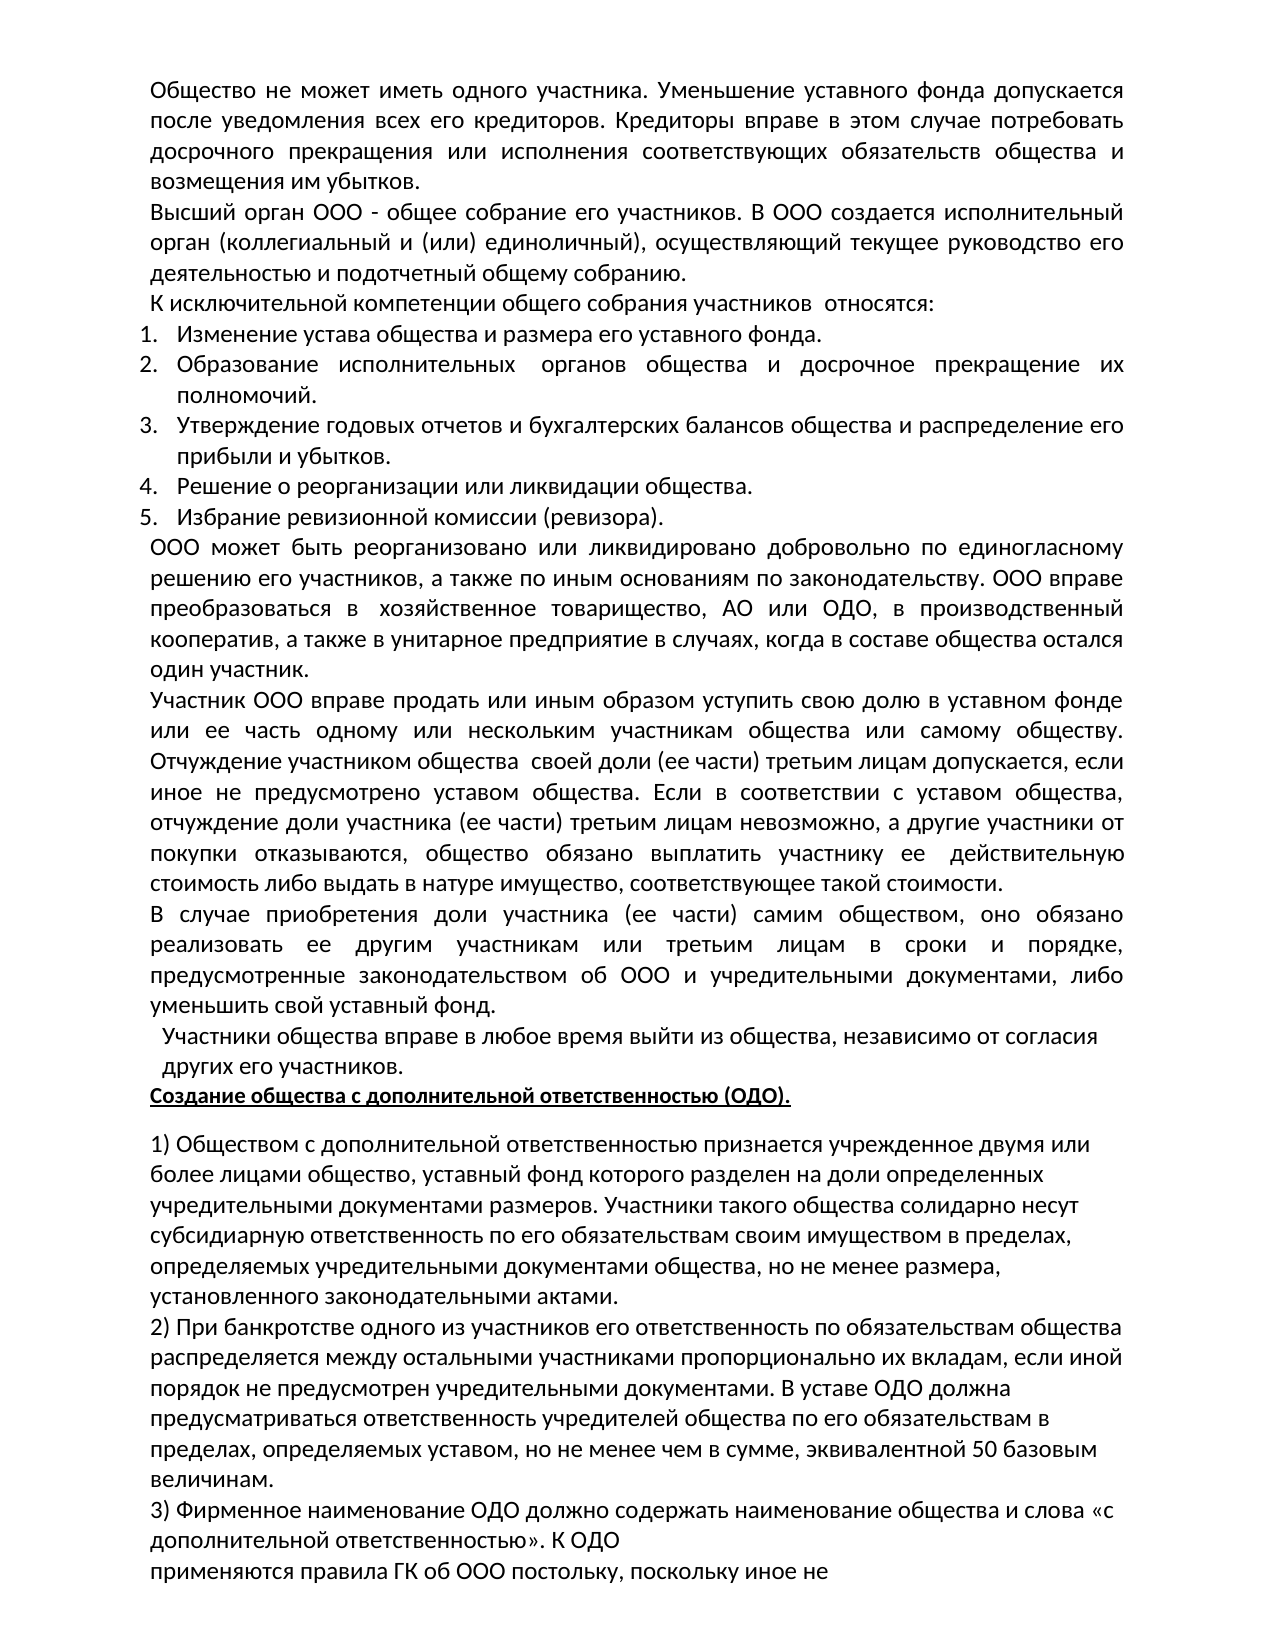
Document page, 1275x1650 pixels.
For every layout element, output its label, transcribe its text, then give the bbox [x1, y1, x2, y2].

text применяются правила ГК об ООО постольку, поскольку иное не [150, 1555, 1125, 1586]
list Утверждение годовых отчетов и бухгалтерских балансов общества и распределение его прибыли и убытков. [139, 409, 1125, 471]
text Участники общества вправе в любое время выйти из общества, независимо от согласия других его участников. [162, 1020, 1125, 1081]
text 3) Фирменное наименование ОДО должно содержать наименование общества и слова «с дополнительной ответственностью». К ОДО [150, 1494, 1125, 1555]
text 1) Обществом с дополнительной ответственностью признается учрежденное двумя или более лицами общество, уставный фонд которого разделен на доли определенных учредительными документами размеров. Участники такого общества солидарно несут субсидиарную ответственность по его обязательствам своим имуществом в пределах, определяемых учредительными документами общества, но не менее размера, установленного законодательными актами. [150, 1128, 1125, 1311]
list Избрание ревизионной комиссии (ревизора). [139, 501, 1125, 532]
text Создание общества с дополнительной ответственностью (ОДО). [150, 1081, 1125, 1109]
text Участник ООО вправе продать или иным образом уступить свою долю в уставном фонде или ее часть одному или нескольким участникам общества или самому обществу. Отчуждение участником общества своей доли (ее части) третьим лицам допускается, если иное не предусмотрено уставом общества. Если в соответствии с уставом общества, отчуждение доли участника (ее части) третьим лицам невозможно, а другие участники от покупки отказываются, общество обязано выплатить участнику ее действительную стоимость либо выдать в натуре имущество, соответствующее такой стоимости. [150, 684, 1125, 898]
text 2) При банкротстве одного из участников его ответственность по обязательствам общества распределяется между остальными участниками пропорционально их вкладам, если иной порядок не предусмотрен учредительными документами. В уставе ОДО должна предусматриваться ответственность учредителей общества по его обязательствам в пределах, определяемых уставом, но не менее чем в сумме, эквивалентной 50 базовым величинам. [150, 1311, 1125, 1494]
list Изменение устава общества и размера его уставного фонда. [139, 318, 1125, 348]
text Высший орган ООО - общее собрание его участников. В ООО создается исполнительный орган (коллегиальный и (или) единоличный), осуществляющий текущее руководство его деятельностью и подотчетный общему собранию. [150, 196, 1125, 287]
text Общество не может иметь одного участника. Уменьшение уставного фонда допускается после уведомления всех его кредиторов. Кредиторы вправе в этом случае потребовать досрочного прекращения или исполнения соответствующих обязательств общества и возмещения им убытков. [150, 74, 1125, 196]
list Решение о реорганизации или ликвидации общества. [139, 471, 1125, 501]
list Образование исполнительных органов общества и досрочное прекращение их полномочий. [139, 348, 1125, 409]
text В случае приобретения доли участника (ее части) самим обществом, оно обязано реализовать ее другим участникам или третьим лицам в сроки и порядке, предусмотренные законодательством об ООО и учредительными документами, либо уменьшить свой уставный фонд. [150, 898, 1125, 1020]
text К исключительной компетенции общего собрания участников относятся: [150, 287, 1125, 318]
text ООО может быть реорганизовано или ликвидировано добровольно по единогласному решению его участников, а также по иным основаниям по законодательству. ООО вправе преобразоваться в хозяйственное товарищество, АО или ОДО, в производственный кооператив, а также в унитарное предприятие в случаях, когда в составе общества остался один участник. [150, 532, 1125, 684]
